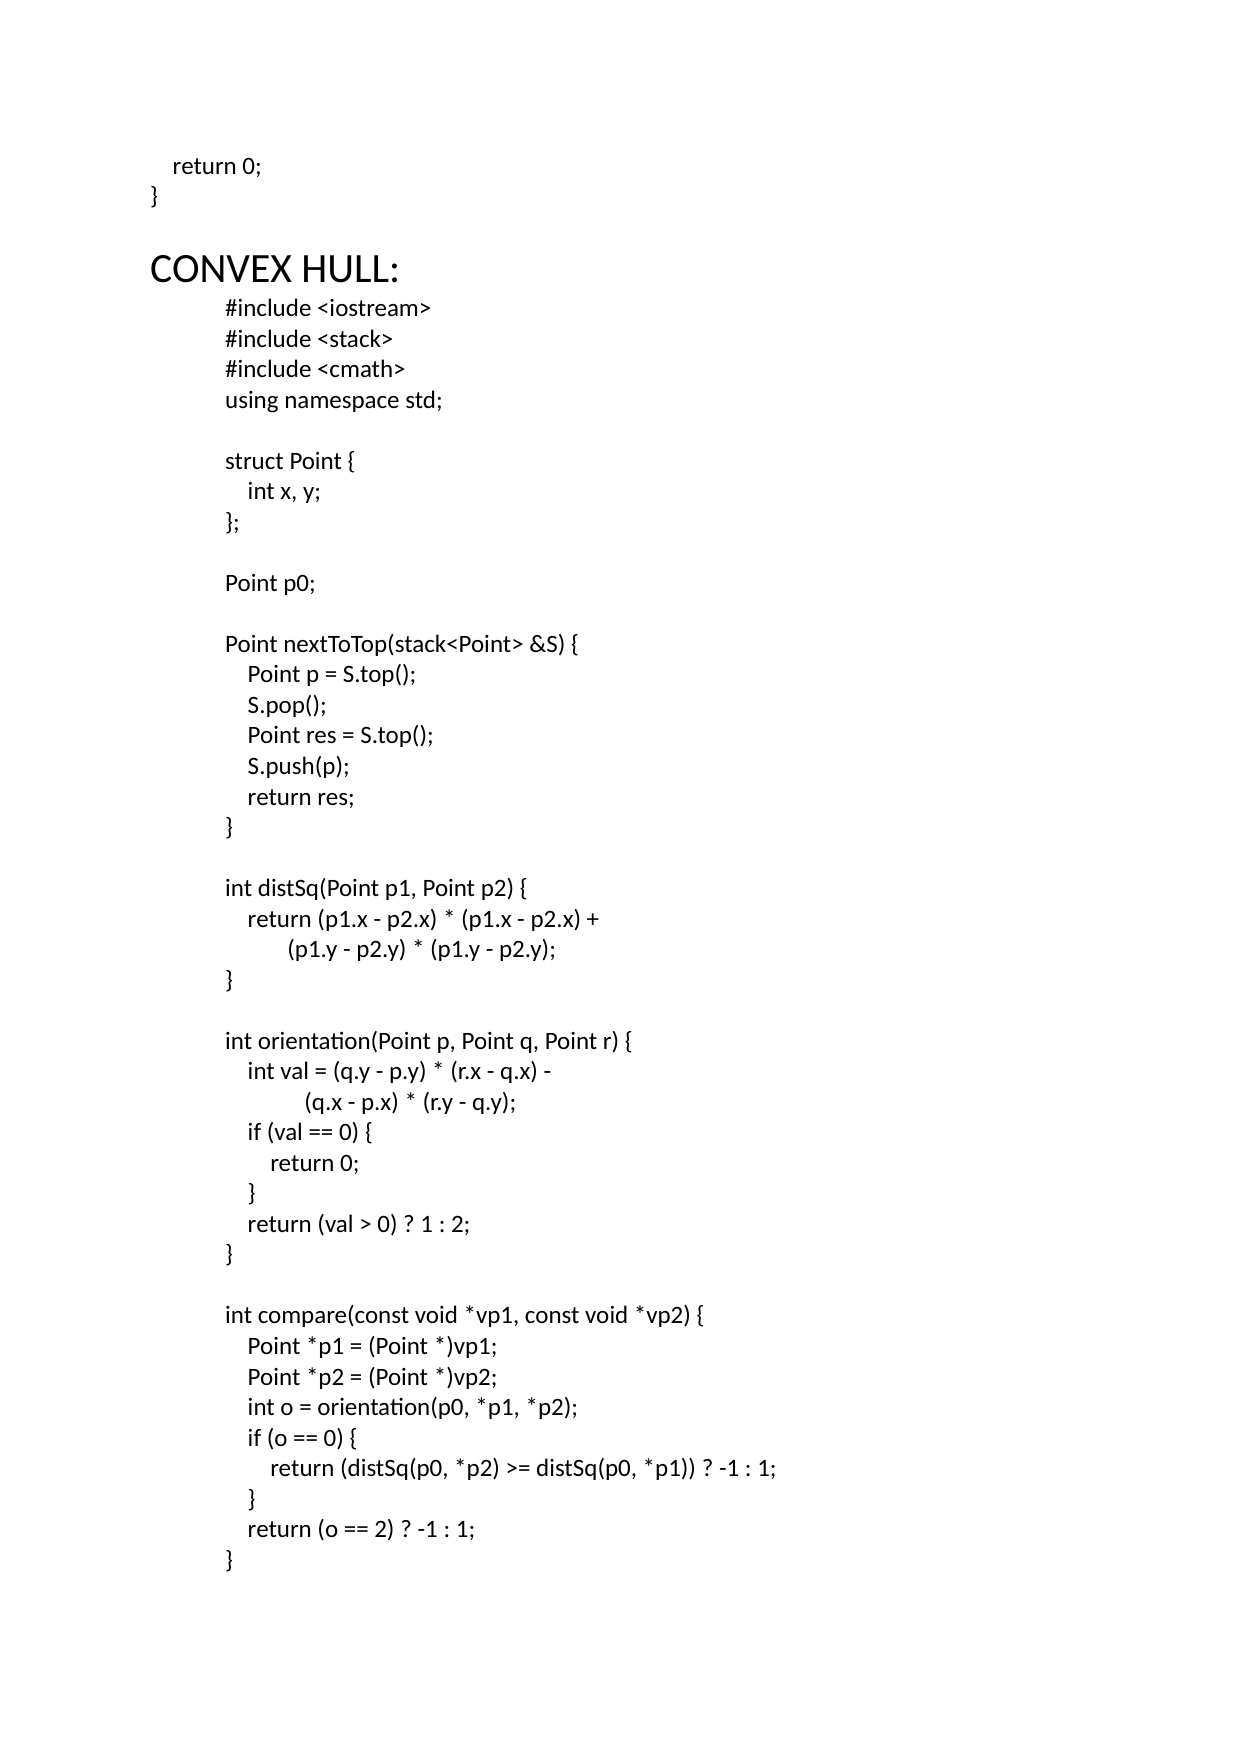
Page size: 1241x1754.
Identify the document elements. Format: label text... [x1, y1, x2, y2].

text int orientation(Point p, Point q, Point r) { [150, 1025, 1090, 1055]
text return res; [150, 781, 1090, 811]
text Point *p1 = (Point *)vp1; [150, 1330, 1090, 1361]
text S.pop(); [150, 689, 1090, 720]
text Point p0; [150, 567, 1090, 598]
text } [150, 964, 1090, 994]
text return (distSq(p0, *p2) >= distSq(p0, *p1)) ? -1 : 1; [150, 1452, 1090, 1483]
text } [150, 1238, 1090, 1269]
text #include <stack> [150, 323, 1090, 353]
text (q.x - p.x) * (r.y - q.y); [150, 1086, 1090, 1116]
text int compare(const void *vp1, const void *vp2) { [150, 1299, 1090, 1330]
text return (val > 0) ? 1 : 2; [150, 1208, 1090, 1238]
text int val = (q.y - p.y) * (r.x - q.x) - [150, 1055, 1090, 1086]
text Point p = S.top(); [150, 659, 1090, 689]
text if (val == 0) { [150, 1116, 1090, 1147]
text return 0; [150, 1147, 1090, 1177]
text (p1.y - p2.y) * (p1.y - p2.y); [150, 933, 1090, 964]
text #include <cmath> [150, 353, 1090, 384]
text } [150, 181, 1090, 211]
text Point *p2 = (Point *)vp2; [150, 1361, 1090, 1391]
text #include <iostream> [150, 292, 1090, 323]
text int distSq(Point p1, Point p2) { [150, 872, 1090, 903]
text return (p1.x - p2.x) * (p1.x - p2.x) + [150, 903, 1090, 933]
text CONVEX HULL: [150, 242, 1090, 292]
text } [150, 1483, 1090, 1513]
text } [150, 1544, 1090, 1574]
text Point nextToTop(stack<Point> &S) { [150, 628, 1090, 659]
text int o = orientation(p0, *p1, *p2); [150, 1391, 1090, 1422]
text return 0; [150, 150, 1090, 181]
text } [150, 1177, 1090, 1208]
text } [150, 811, 1090, 842]
text return (o == 2) ? -1 : 1; [150, 1513, 1090, 1544]
text Point res = S.top(); [150, 720, 1090, 750]
text int x, y; [150, 476, 1090, 506]
text if (o == 0) { [150, 1422, 1090, 1452]
text using namespace std; [150, 384, 1090, 414]
text }; [150, 506, 1090, 537]
text S.push(p); [150, 750, 1090, 781]
text struct Point { [150, 445, 1090, 476]
